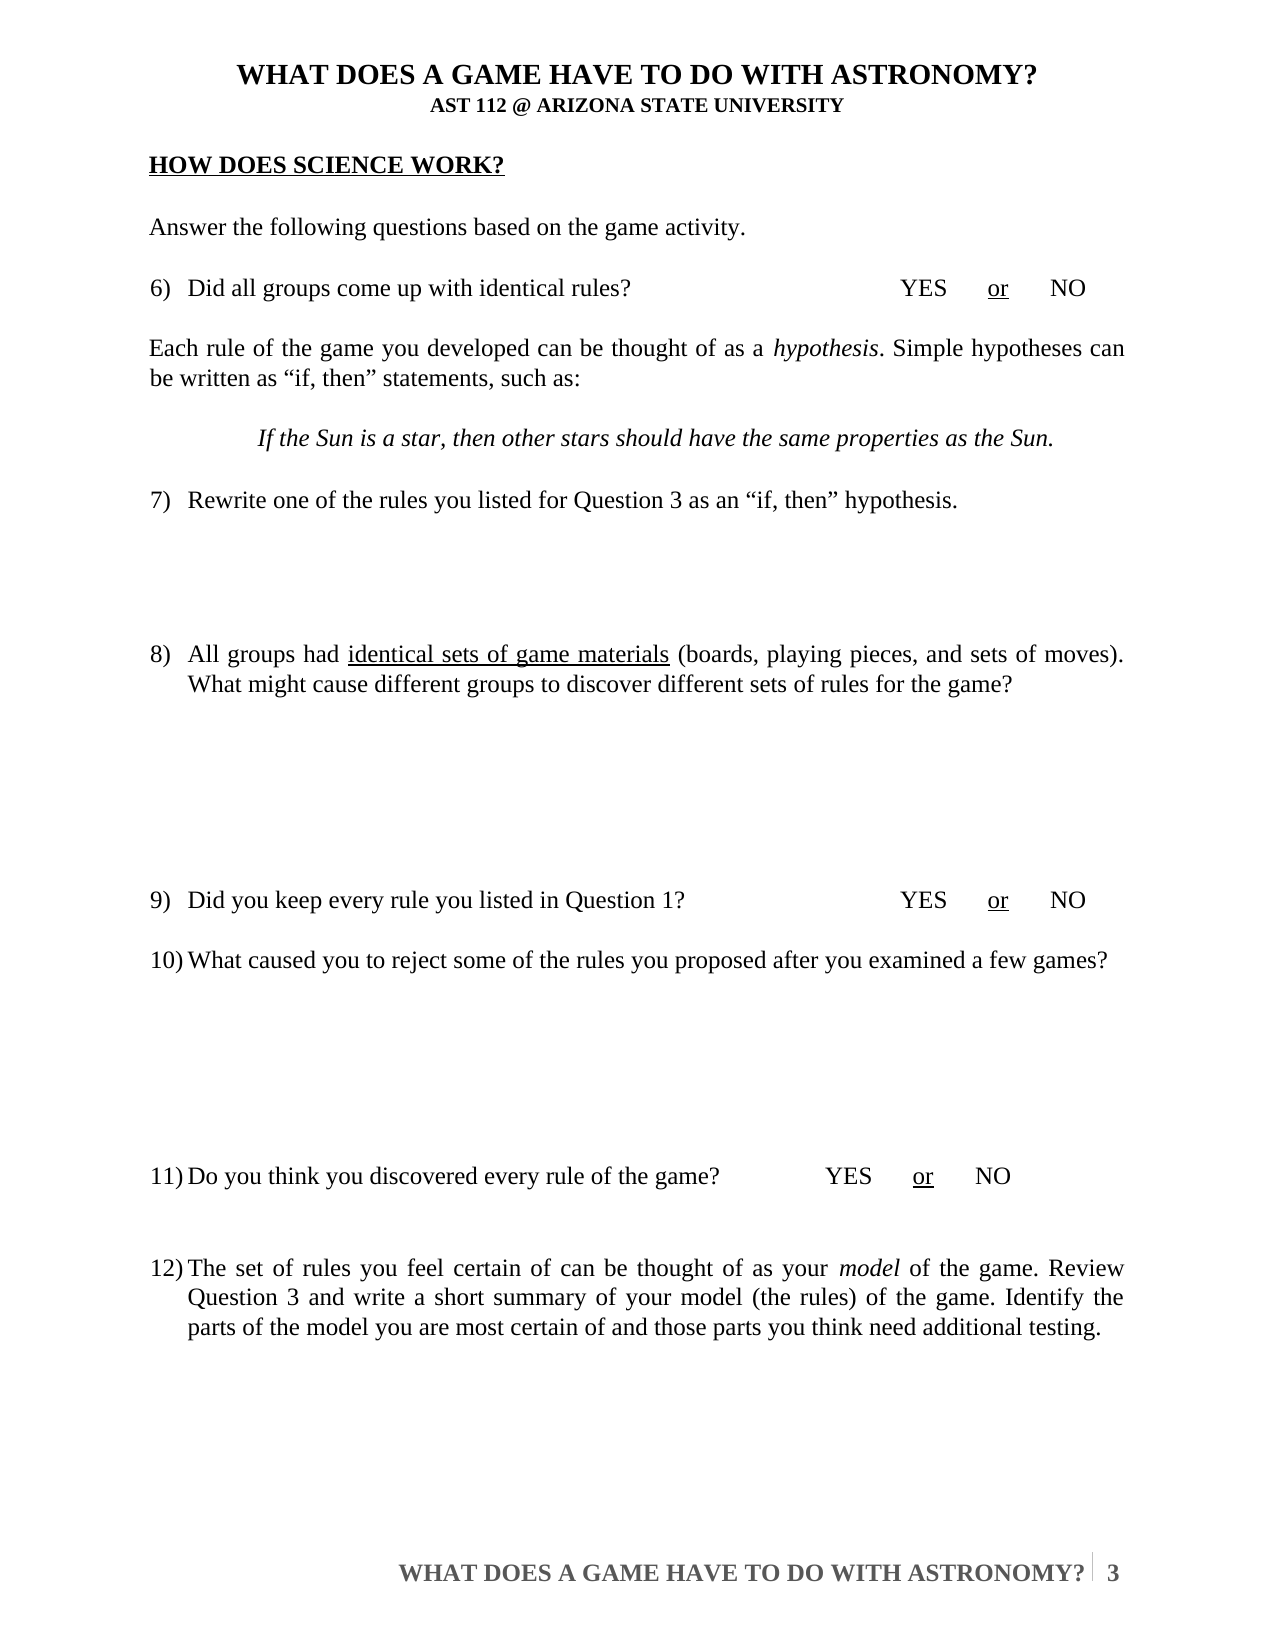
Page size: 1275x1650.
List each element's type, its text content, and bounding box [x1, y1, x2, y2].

list The set of rules you feel certain of can be thought of as your model of the game. Review Question 3 and write a short summary of your model (the rules) of the game. Identify the parts of the model you are most certain of and those parts you think need additional testing. [150, 1253, 1125, 1341]
list Do you think you discovered every rule of the game? YES or NO [150, 1161, 1125, 1190]
list All groups had identical sets of game materials (boards, playing pieces, and sets of moves). What might cause different groups to discover different sets of rules for the game? [150, 639, 1125, 698]
list Did you keep every rule you listed in Question 1? YES or NO [150, 885, 1125, 913]
text If the Sun is a star, then other stars should have the same properties as the Sun. [257, 423, 1125, 452]
list Did all groups come up with identical rules? YES or NO [150, 273, 1125, 301]
list What caused you to reject some of the rules you proposed after you examined a few games? [150, 945, 1125, 974]
text Each rule of the game you developed can be thought of as a hypothesis. Simple hypotheses can be written as “if, then” statements, such as: [148, 333, 1125, 392]
list Rewrite one of the rules you listed for Question 3 as an “if, then” hypothesis. [150, 486, 1125, 514]
text HOW DOES SCIENCE WORK? [148, 150, 1125, 179]
text Answer the following questions based on the game activity. [148, 212, 1125, 241]
